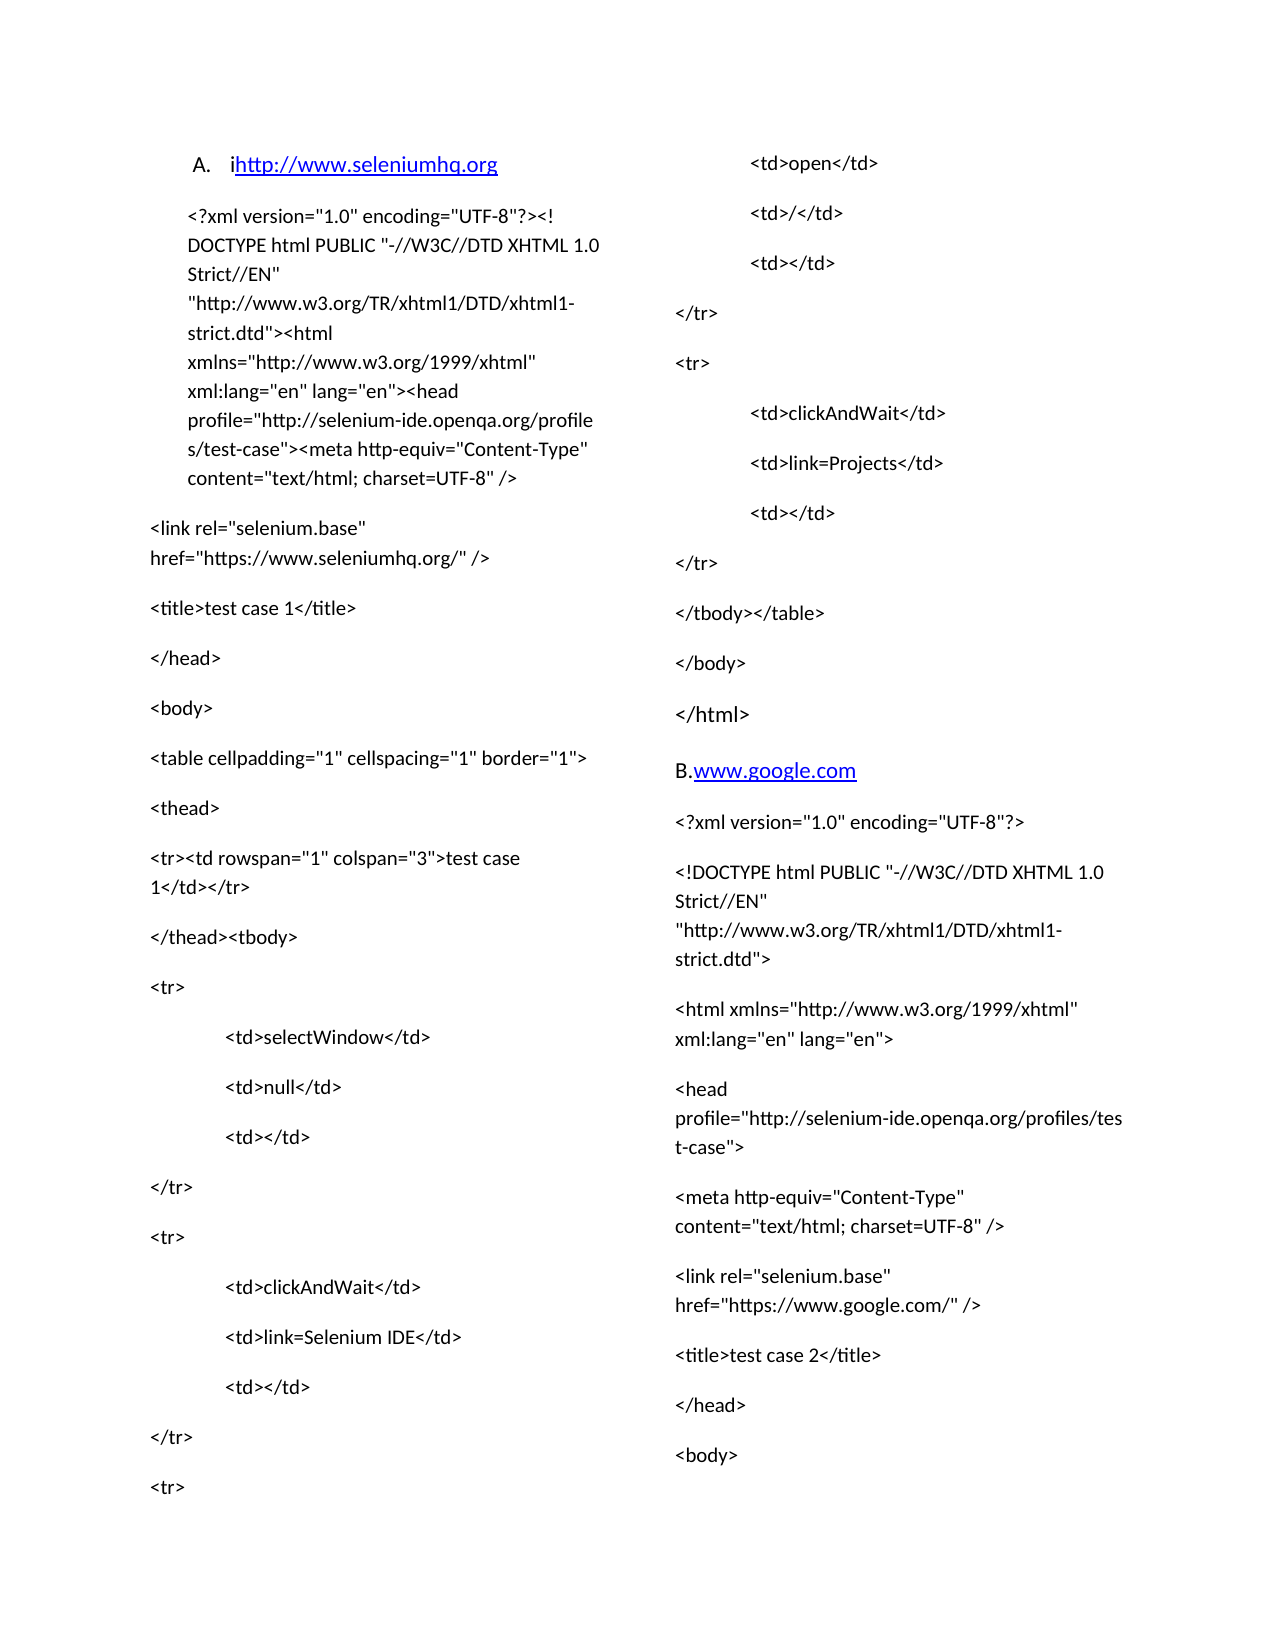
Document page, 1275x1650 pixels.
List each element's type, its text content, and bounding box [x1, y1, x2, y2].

text </body> [675, 650, 1125, 675]
text <head profile="http://selenium-ide.openqa.org/profiles/test-case"> [675, 1076, 1125, 1159]
text </head> [675, 1392, 1125, 1418]
text <td>clickAndWait</td> [150, 1274, 600, 1299]
text <td>clickAndWait</td> [675, 400, 1125, 425]
text </head> [150, 645, 600, 670]
text <tr><td rowspan="1" colspan="3">test case 1</td></tr> [150, 845, 600, 899]
text <tr> [675, 350, 1125, 375]
text <td></td> [675, 500, 1125, 525]
list ihttp://www.seleniumhq.org [192, 150, 600, 178]
text </thead><tbody> [150, 924, 600, 949]
text </tr> [150, 1174, 600, 1199]
text B.www.google.com [675, 756, 1125, 784]
text <td>null</td> [150, 1074, 600, 1099]
text <thead> [150, 795, 600, 820]
text <tr> [150, 974, 600, 999]
text <tr> [150, 1224, 600, 1249]
text <title>test case 1</title> [150, 595, 600, 620]
text </tr> [675, 550, 1125, 575]
text <td>link=Selenium IDE</td> [150, 1324, 600, 1349]
text <html xmlns="http://www.w3.org/1999/xhtml" xml:lang="en" lang="en"> [675, 997, 1125, 1051]
text <link rel="selenium.base" href="https://www.google.com/" /> [675, 1263, 1125, 1318]
text <tr> [150, 1474, 600, 1499]
text </tr> [150, 1424, 600, 1449]
text </tbody></table> [675, 600, 1125, 625]
text <td>link=Projects</td> [675, 450, 1125, 475]
text <body> [150, 695, 600, 720]
text <table cellpadding="1" cellspacing="1" border="1"> [150, 745, 600, 770]
text <?xml version="1.0" encoding="UTF-8"?> [675, 809, 1125, 834]
text <td>/</td> [675, 200, 1125, 225]
text <td>selectWindow</td> [150, 1024, 600, 1049]
text <td></td> [150, 1124, 600, 1149]
text <?xml version="1.0" encoding="UTF-8"?><!DOCTYPE html PUBLIC "-//W3C//DTD XHTML 1.0 Strict//EN" "http://www.w3.org/TR/xhtml1/DTD/xhtml1-strict.dtd"><html xmlns="http://www.w3.org/1999/xhtml" xml:lang="en" lang="en"><head profile="http://selenium-ide.openqa.org/profiles/test-case"><meta http-equiv="Content-Type" content="text/html; charset=UTF-8" /> [187, 203, 600, 491]
text <title>test case 2</title> [675, 1342, 1125, 1368]
text <!DOCTYPE html PUBLIC "-//W3C//DTD XHTML 1.0 Strict//EN" "http://www.w3.org/TR/xhtml1/DTD/xhtml1-strict.dtd"> [675, 859, 1125, 972]
text <body> [675, 1442, 1125, 1468]
text </html> [675, 700, 1125, 728]
text <td></td> [150, 1374, 600, 1399]
text <link rel="selenium.base" href="https://www.seleniumhq.org/" /> [150, 516, 600, 570]
text <td></td> [675, 250, 1125, 275]
text <td>open</td> [675, 150, 1125, 175]
text <meta http-equiv="Content-Type" content="text/html; charset=UTF-8" /> [675, 1184, 1125, 1239]
text </tr> [675, 300, 1125, 325]
